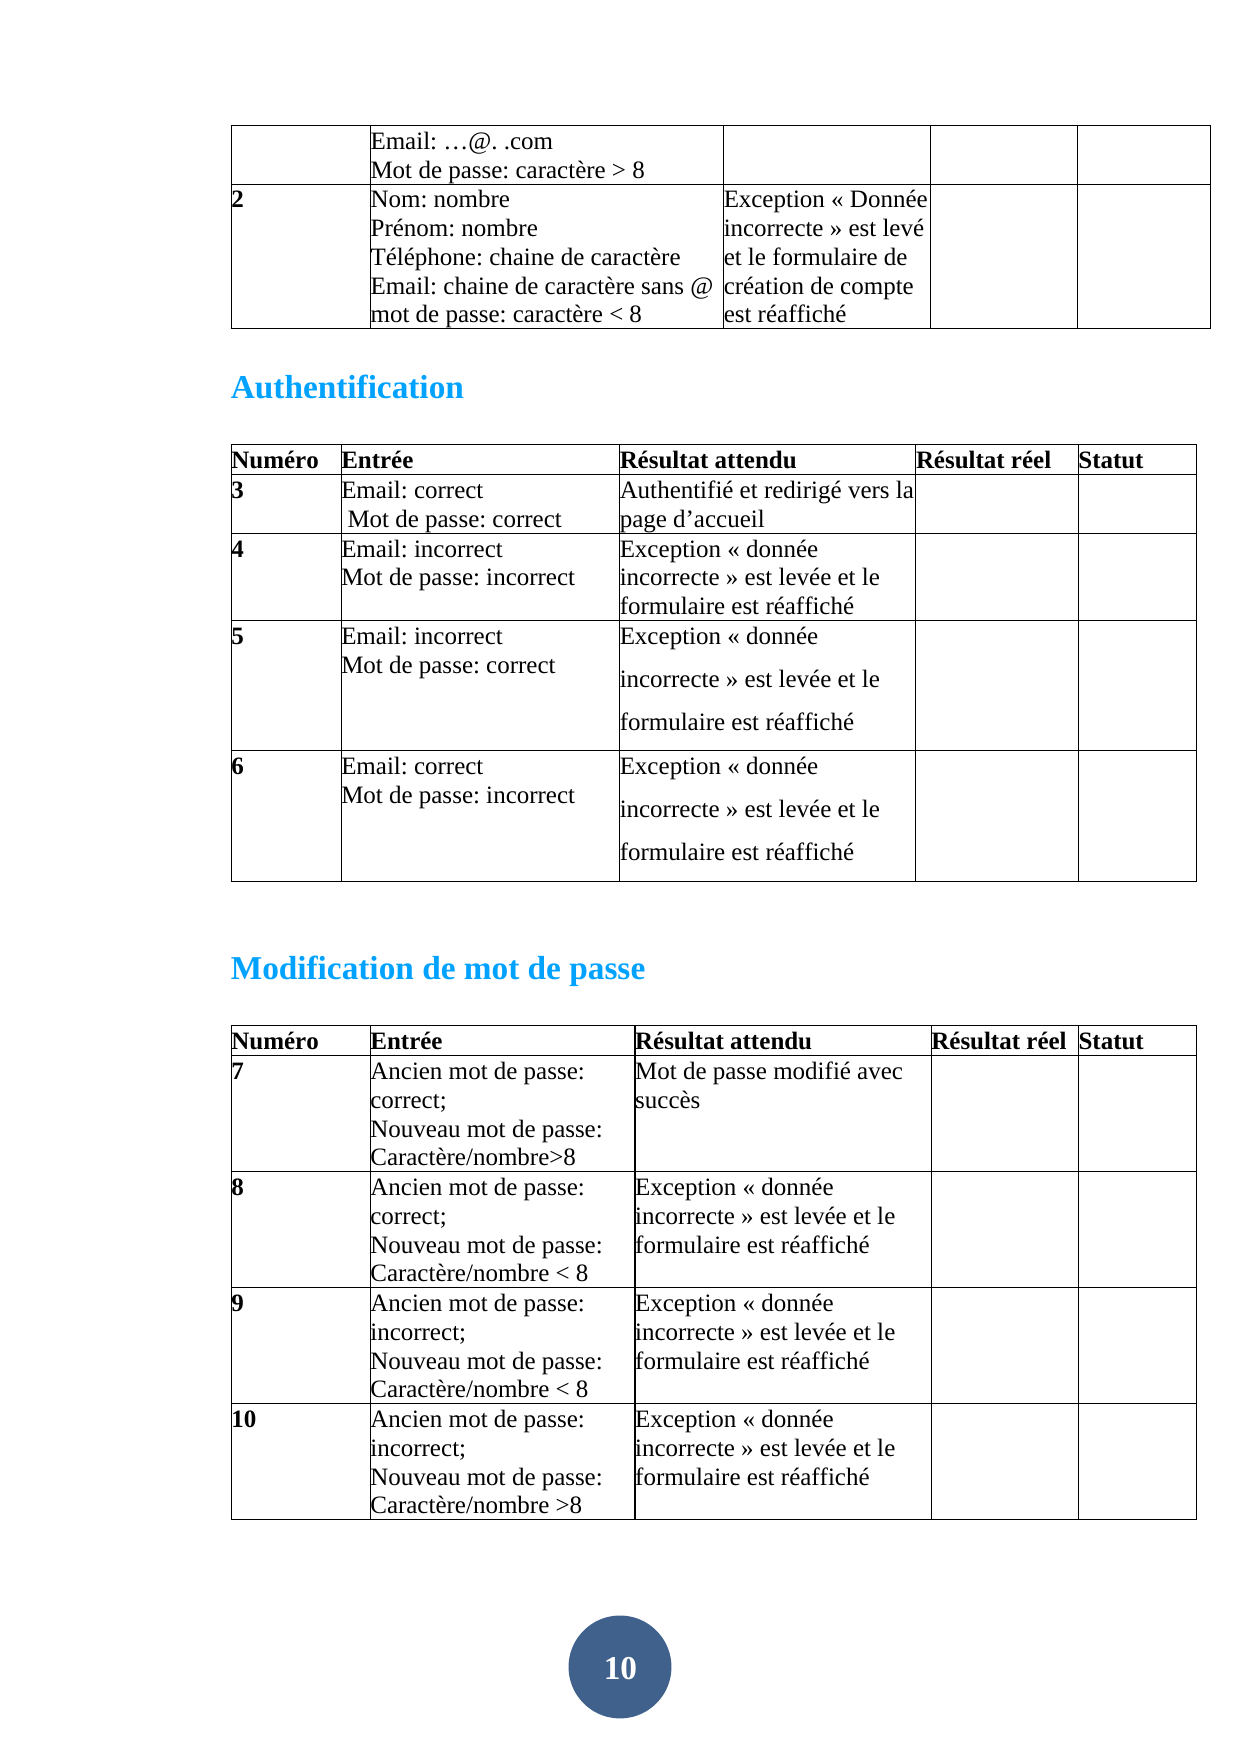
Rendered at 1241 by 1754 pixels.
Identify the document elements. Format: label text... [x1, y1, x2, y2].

table_cell Email: correct Mot de passe: incorrect [342, 751, 619, 881]
table_cell 10 [232, 1404, 370, 1519]
table_cell Email: correct Mot de passe: correct [342, 475, 619, 533]
table_cell Nom: nombre Prénom: nombre Téléphone: chaine de caractère Email: chaine de caractère sans @ mot de passe: caractère < 8 [371, 185, 723, 328]
table_header Entrée [342, 445, 619, 474]
table_cell Exception « donnée incorrecte » est levée et le formulaire est réaffiché [636, 1172, 931, 1287]
table_cell Email: incorrect Mot de passe: incorrect [342, 534, 619, 620]
table_header Entrée [371, 1026, 634, 1055]
table_cell [1079, 1056, 1196, 1171]
table_cell [1079, 1404, 1196, 1519]
table_cell [932, 1288, 1078, 1403]
table_header Numéro [232, 1026, 370, 1055]
table_header Résultat attendu [636, 1026, 931, 1055]
table_header Numéro [232, 445, 341, 474]
table_cell Ancien mot de passe: correct; Nouveau mot de passe: Caractère/nombre>8 [371, 1056, 634, 1171]
table_cell 5 [232, 621, 341, 750]
table_cell Ancien mot de passe: incorrect; Nouveau mot de passe: Caractère/nombre < 8 [371, 1288, 634, 1403]
table_cell Mot de passe modifié avec succès [636, 1056, 931, 1171]
table_cell [931, 126, 1077, 183]
list Modification de mot de passe [231, 949, 1122, 987]
table_cell Exception « donnée incorrecte » est levée et le formulaire est réaffiché [636, 1288, 931, 1403]
table_cell [1079, 1172, 1196, 1287]
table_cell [371, 126, 723, 183]
table_header Résultat réel [916, 445, 1078, 474]
table_cell Exception « donnée incorrecte » est levée et le formulaire est réaffiché [620, 534, 915, 620]
table_cell Exception « donnée incorrecte » est levée et le formulaire est réaffiché [620, 621, 915, 750]
table_cell Exception « donnée incorrecte » est levée et le formulaire est réaffiché [636, 1404, 931, 1519]
table_cell Ancien mot de passe: correct; Nouveau mot de passe: Caractère/nombre < 8 [371, 1172, 634, 1287]
table_header Résultat attendu [620, 445, 915, 474]
table_cell 9 [232, 1288, 370, 1403]
table_cell [932, 1172, 1078, 1287]
table_cell [1078, 126, 1210, 183]
table_cell 6 [232, 751, 341, 881]
table_cell Exception « Donnée incorrecte » est levé et le formulaire de création de compte est réaffiché [724, 185, 930, 328]
table_cell [932, 1404, 1078, 1519]
table_cell [916, 621, 1078, 750]
table_cell 1 [232, 126, 370, 183]
table_cell [1079, 475, 1196, 533]
table_cell Email: incorrect Mot de passe: correct [342, 621, 619, 750]
table_cell [1079, 751, 1196, 881]
table_cell 7 [232, 1056, 370, 1171]
table_cell 3 [232, 475, 341, 533]
table_cell [916, 751, 1078, 881]
table_cell Exception « donnée incorrecte » est levée et le formulaire est réaffiché [620, 751, 915, 881]
table_cell [931, 185, 1077, 328]
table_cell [724, 126, 930, 183]
table_header Statut [1079, 1026, 1196, 1055]
table_cell [1079, 534, 1196, 620]
table_header Statut [1079, 445, 1196, 474]
table_cell [1079, 1288, 1196, 1403]
table_cell 2 [232, 185, 370, 328]
list Authentification [231, 368, 1122, 406]
table_cell [932, 1056, 1078, 1171]
table_cell [916, 534, 1078, 620]
table_header Résultat réel [932, 1026, 1078, 1055]
table_cell [1078, 185, 1210, 328]
table_cell Ancien mot de passe: incorrect; Nouveau mot de passe: Caractère/nombre >8 [371, 1404, 634, 1519]
table_cell 4 [232, 534, 341, 620]
table_cell [1079, 621, 1196, 750]
table_cell 8 [232, 1172, 370, 1287]
table_cell Authentifié et redirigé vers la page d’accueil [620, 475, 915, 533]
table_cell [916, 475, 1078, 533]
